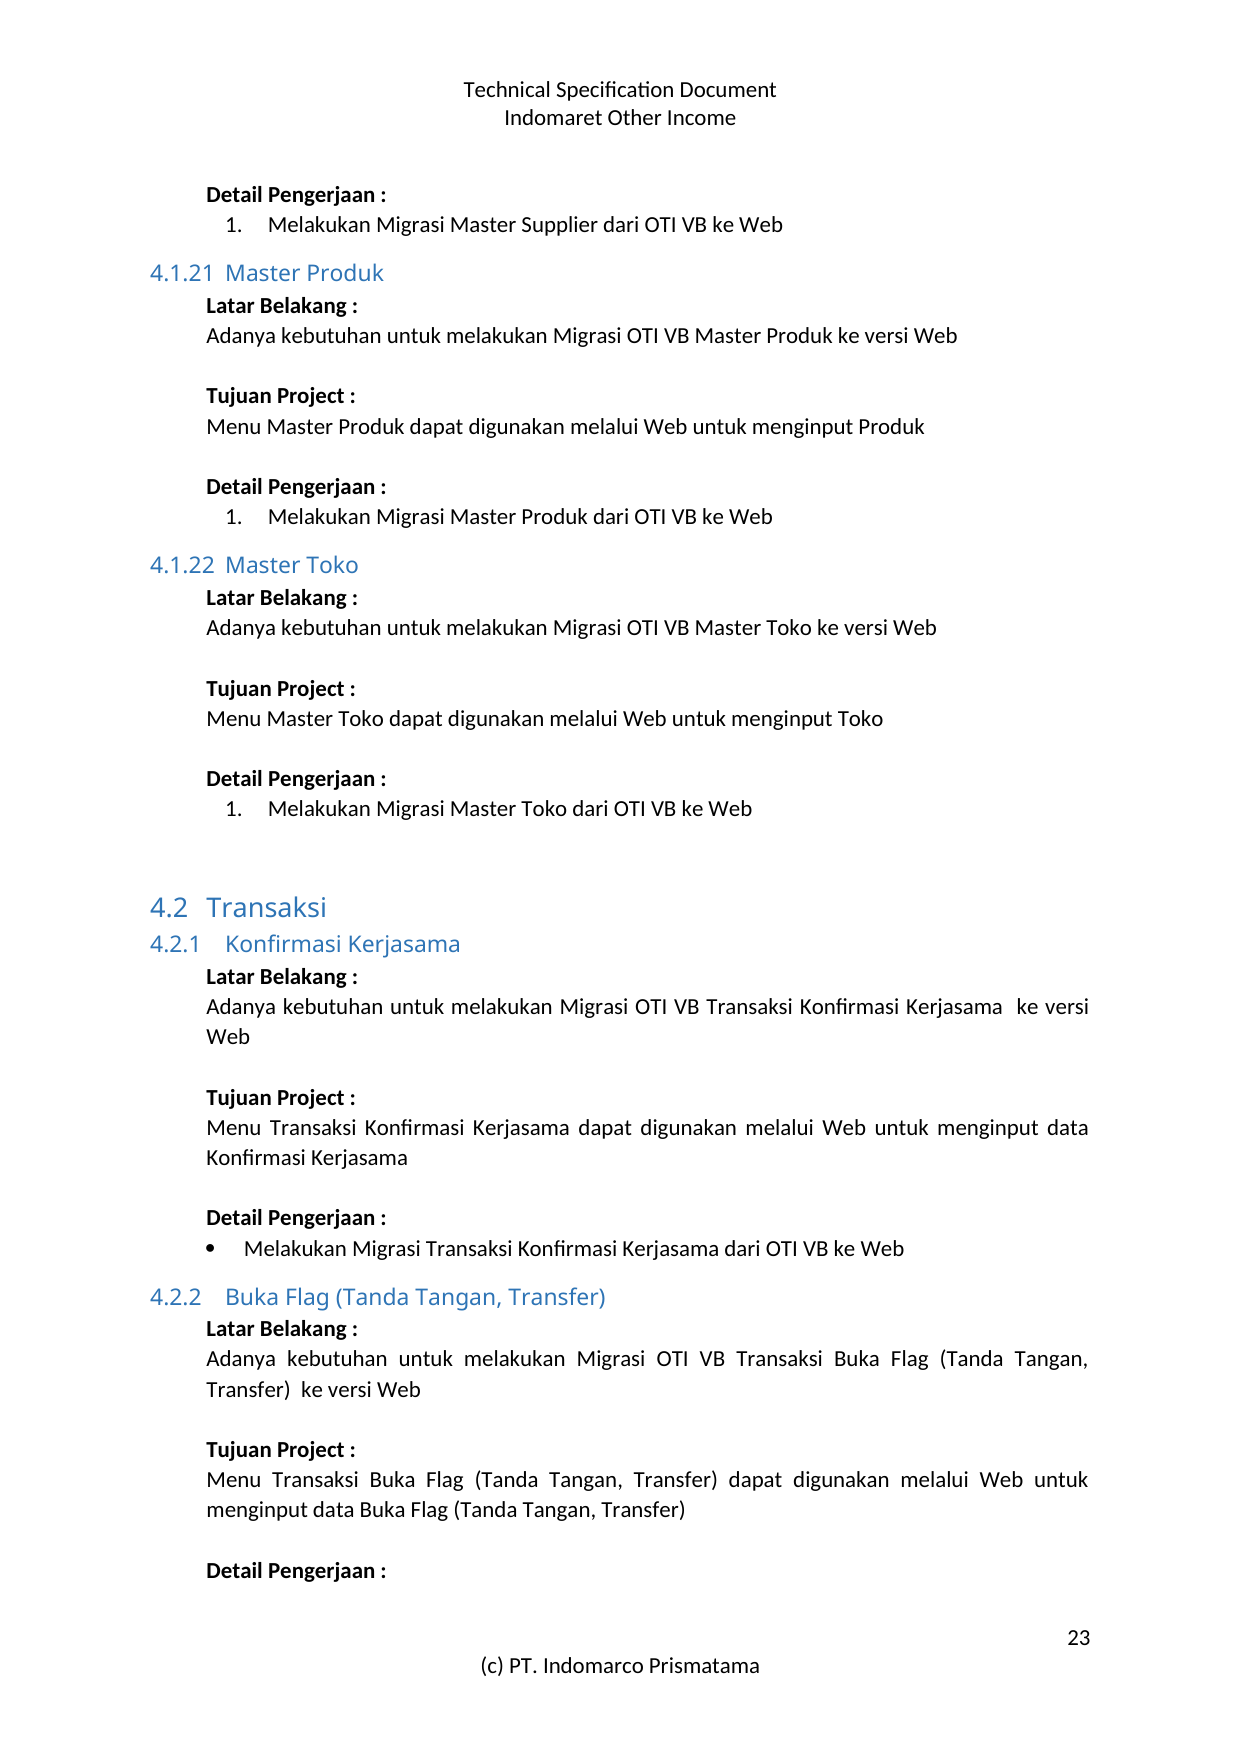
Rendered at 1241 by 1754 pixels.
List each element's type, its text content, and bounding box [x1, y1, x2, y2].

list Melakukan Migrasi Master Toko dari OTI VB ke Web [225, 794, 1090, 823]
text Latar Belakang : [206, 583, 1090, 611]
list Melakukan Migrasi Master Supplier dari OTI VB ke Web [225, 210, 1090, 238]
text Detail Pengerjaan : [206, 472, 1090, 500]
text Latar Belakang : [206, 1314, 1090, 1342]
subtitle Master Produk [150, 257, 1090, 288]
subtitle Buka Flag (Tanda Tangan, Transfer) [150, 1281, 1090, 1312]
text Adanya kebutuhan untuk melakukan Migrasi OTI VB Master Produk ke versi Web [206, 321, 1090, 349]
text Adanya kebutuhan untuk melakukan Migrasi OTI VB Transaksi Buka Flag (Tanda Tangan, Transfer) ke versi Web [206, 1344, 1090, 1403]
text Menu Master Toko dapat digunakan melalui Web untuk menginput Toko [206, 704, 1090, 732]
text Adanya kebutuhan untuk melakukan Migrasi OTI VB Master Toko ke versi Web [206, 613, 1090, 641]
text Menu Transaksi Buka Flag (Tanda Tangan, Transfer) dapat digunakan melalui Web untuk menginput data Buka Flag (Tanda Tangan, Transfer) [206, 1465, 1090, 1524]
subtitle Konfirmasi Kerjasama [150, 928, 1090, 959]
text Tujuan Project : [206, 382, 1090, 410]
text Tujuan Project : [206, 1083, 1090, 1111]
text Latar Belakang : [206, 291, 1090, 319]
text Tujuan Project : [206, 1435, 1090, 1463]
subtitle Transaksi [150, 888, 1090, 925]
list Melakukan Migrasi Transaksi Konfirmasi Kerjasama dari OTI VB ke Web [206, 1234, 1090, 1262]
list Melakukan Migrasi Master Produk dari OTI VB ke Web [225, 502, 1090, 531]
text Detail Pengerjaan : [206, 1556, 1090, 1584]
text Detail Pengerjaan : [206, 764, 1090, 792]
text Detail Pengerjaan : [206, 180, 1090, 208]
text Adanya kebutuhan untuk melakukan Migrasi OTI VB Transaksi Konfirmasi Kerjasama ke versi Web [206, 992, 1090, 1050]
text Menu Master Produk dapat digunakan melalui Web untuk menginput Produk [206, 412, 1090, 440]
text Tujuan Project : [206, 674, 1090, 702]
text Menu Transaksi Konfirmasi Kerjasama dapat digunakan melalui Web untuk menginput data Konfirmasi Kerjasama [206, 1113, 1090, 1171]
subtitle Master Toko [150, 549, 1090, 581]
text Latar Belakang : [206, 962, 1090, 990]
text Detail Pengerjaan : [206, 1203, 1090, 1232]
